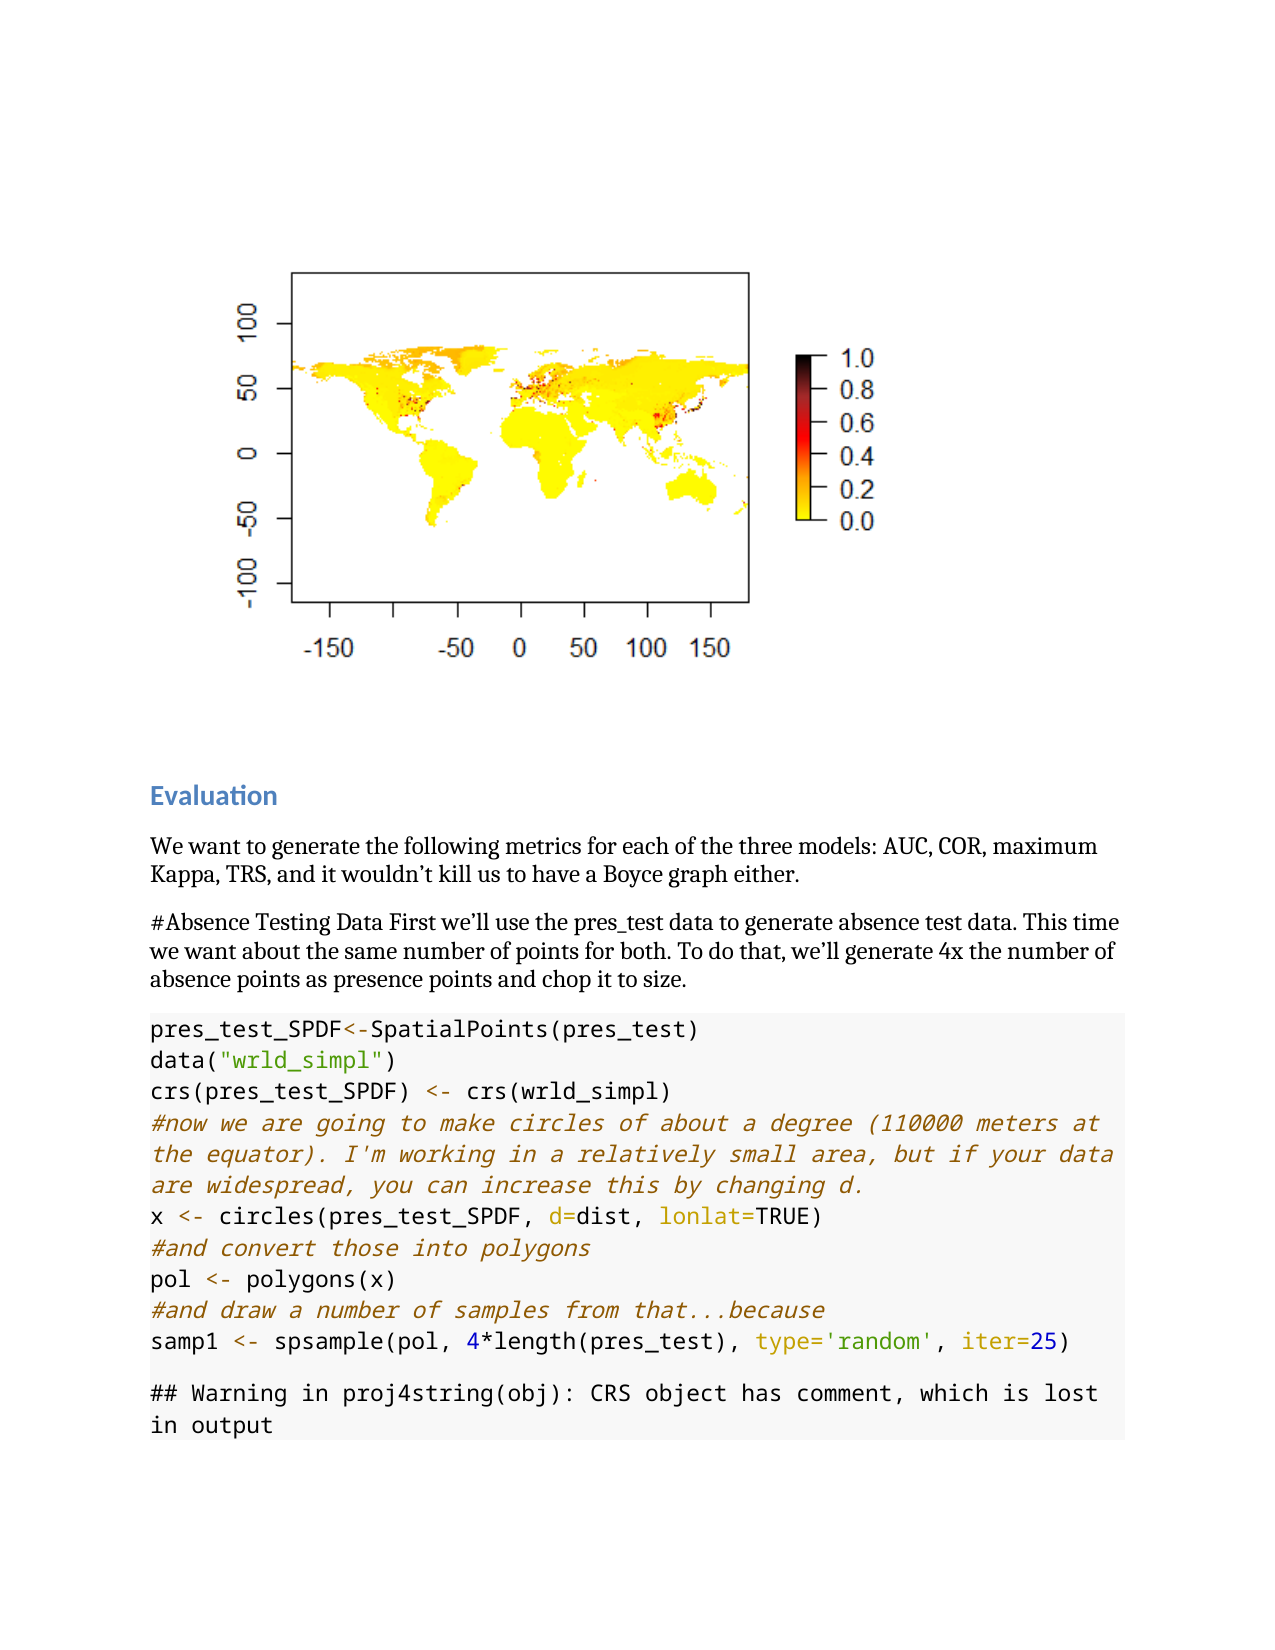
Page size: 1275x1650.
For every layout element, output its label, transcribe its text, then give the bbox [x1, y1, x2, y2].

text ## Warning in proj4string(obj): CRS object has comment, which is lost in output [150, 1377, 1125, 1440]
text #Absence Testing Data First we’ll use the pres_test data to generate absence test data. This time we want about the same number of points for both. To do that, we’ll generate 4x the number of absence points as presence points and chop it to size. [150, 908, 1125, 994]
text We want to generate the following metrics for each of the three models: AUC, COR, maximum Kappa, TRS, and it wouldn’t kill us to have a Boyce graph either. [150, 832, 1125, 889]
subtitle Evaluation [150, 777, 1125, 813]
picture [168, 150, 927, 757]
text pres_test_SPDF<-SpatialPoints(pres_test) data("wrld_simpl") crs(pres_test_SPDF) <- crs(wrld_simpl) #now we are going to make circles of about a degree (110000 meters at the equator). I'm working in a relatively small area, but if your data are widespread, you can increase this by changing d. x <- circles(pres_test_SPDF, d=dist, lonlat=TRUE) #and convert those into polygons pol <- polygons(x) #and draw a number of samples from that...because samp1 <- spsample(pol, 4*length(pres_test), type='random', iter=25) [397, 1013, 1125, 1357]
